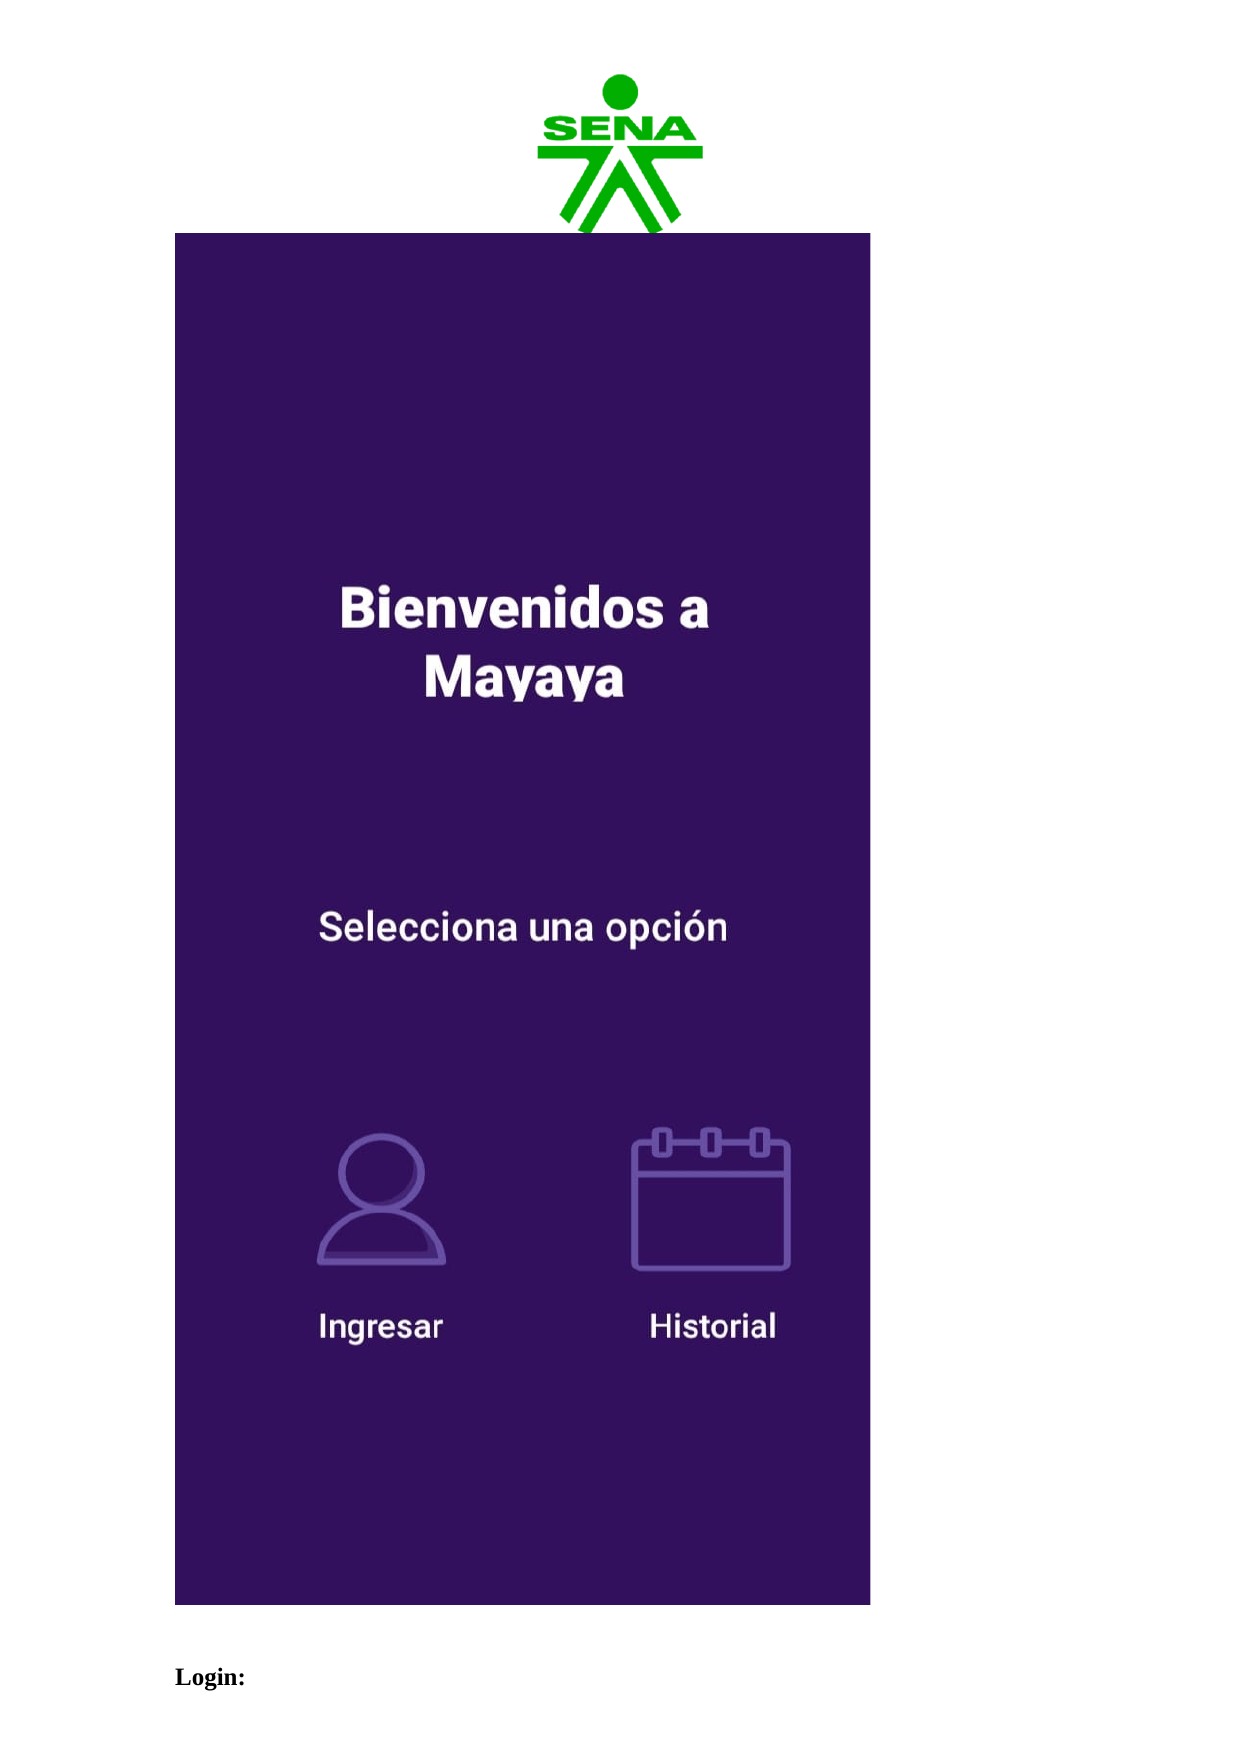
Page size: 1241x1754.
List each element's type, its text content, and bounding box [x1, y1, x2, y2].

text Login: [175, 1662, 1065, 1691]
picture [175, 74, 871, 1605]
